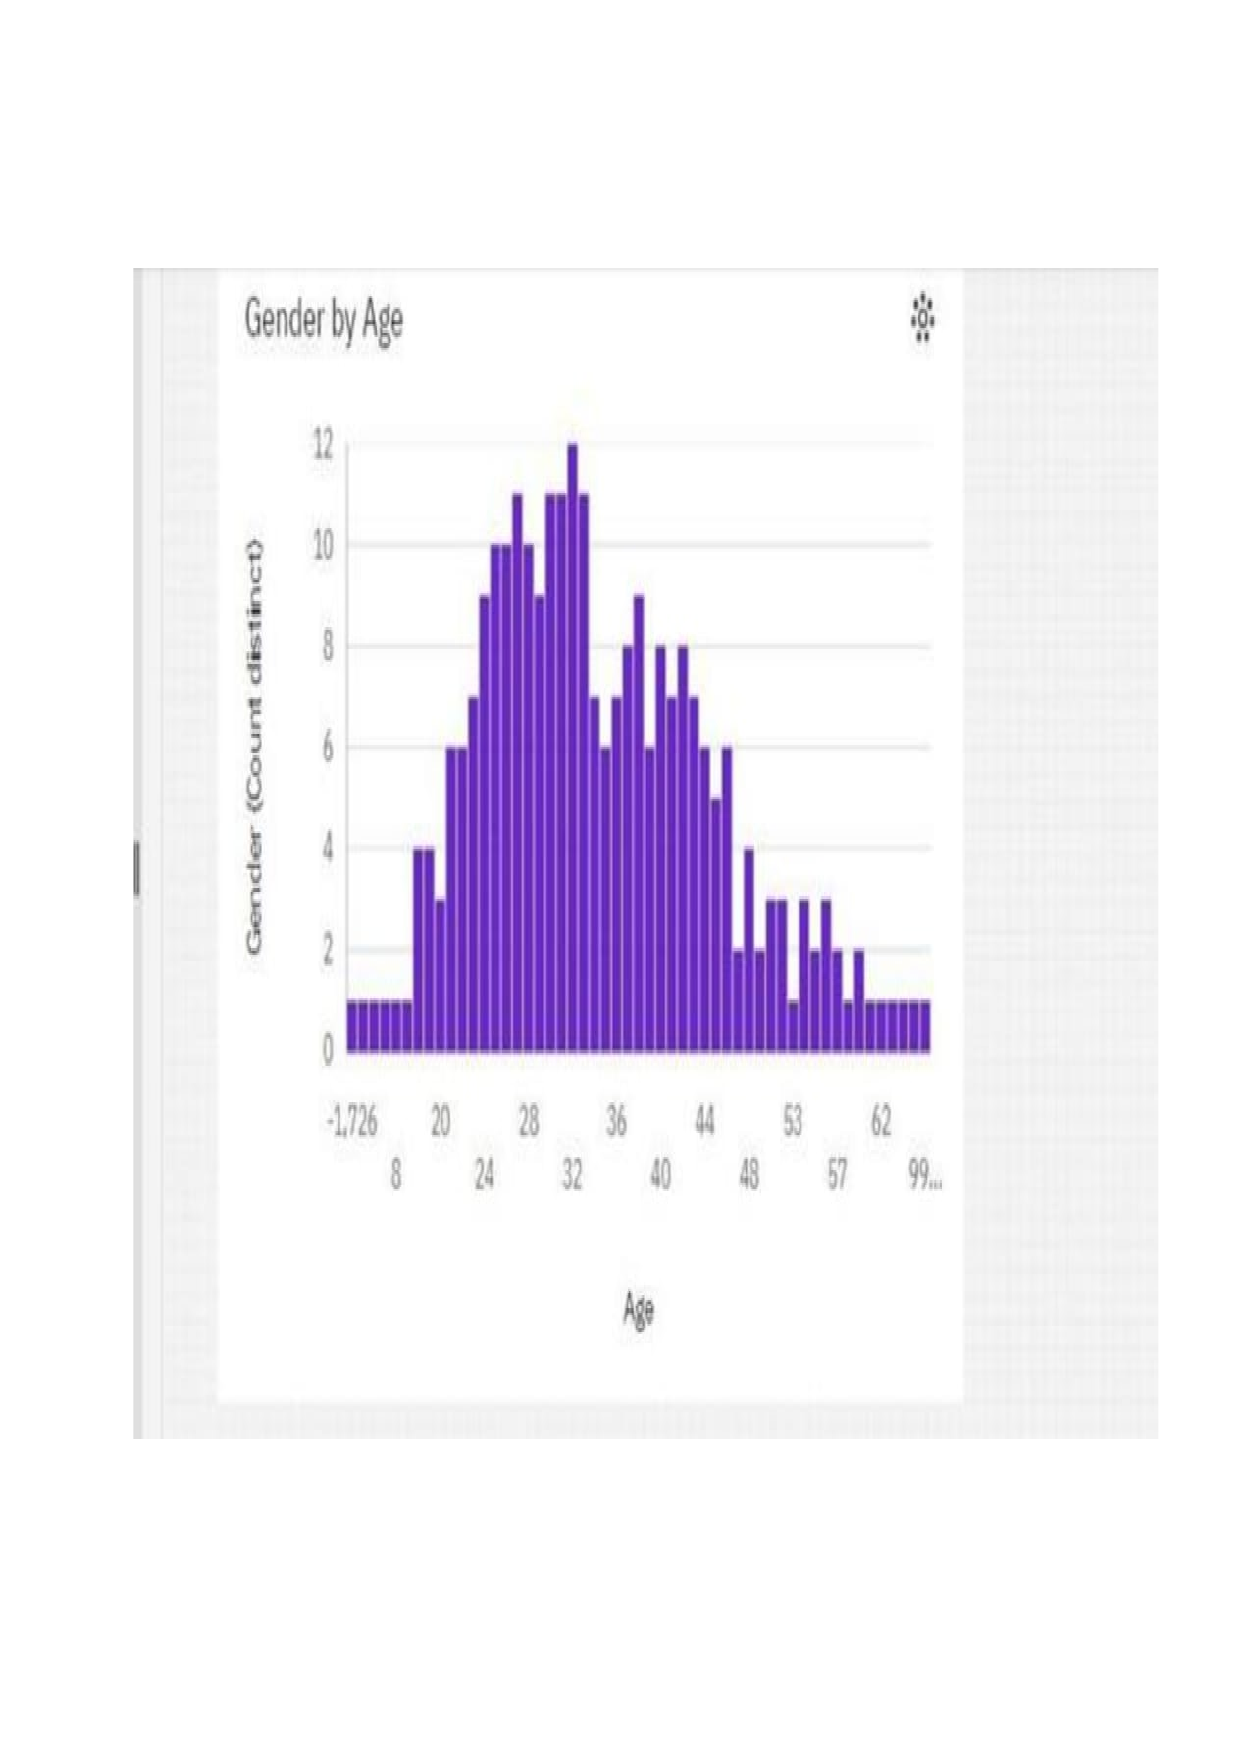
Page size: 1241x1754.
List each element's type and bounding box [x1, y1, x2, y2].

picture [133, 268, 1159, 1439]
